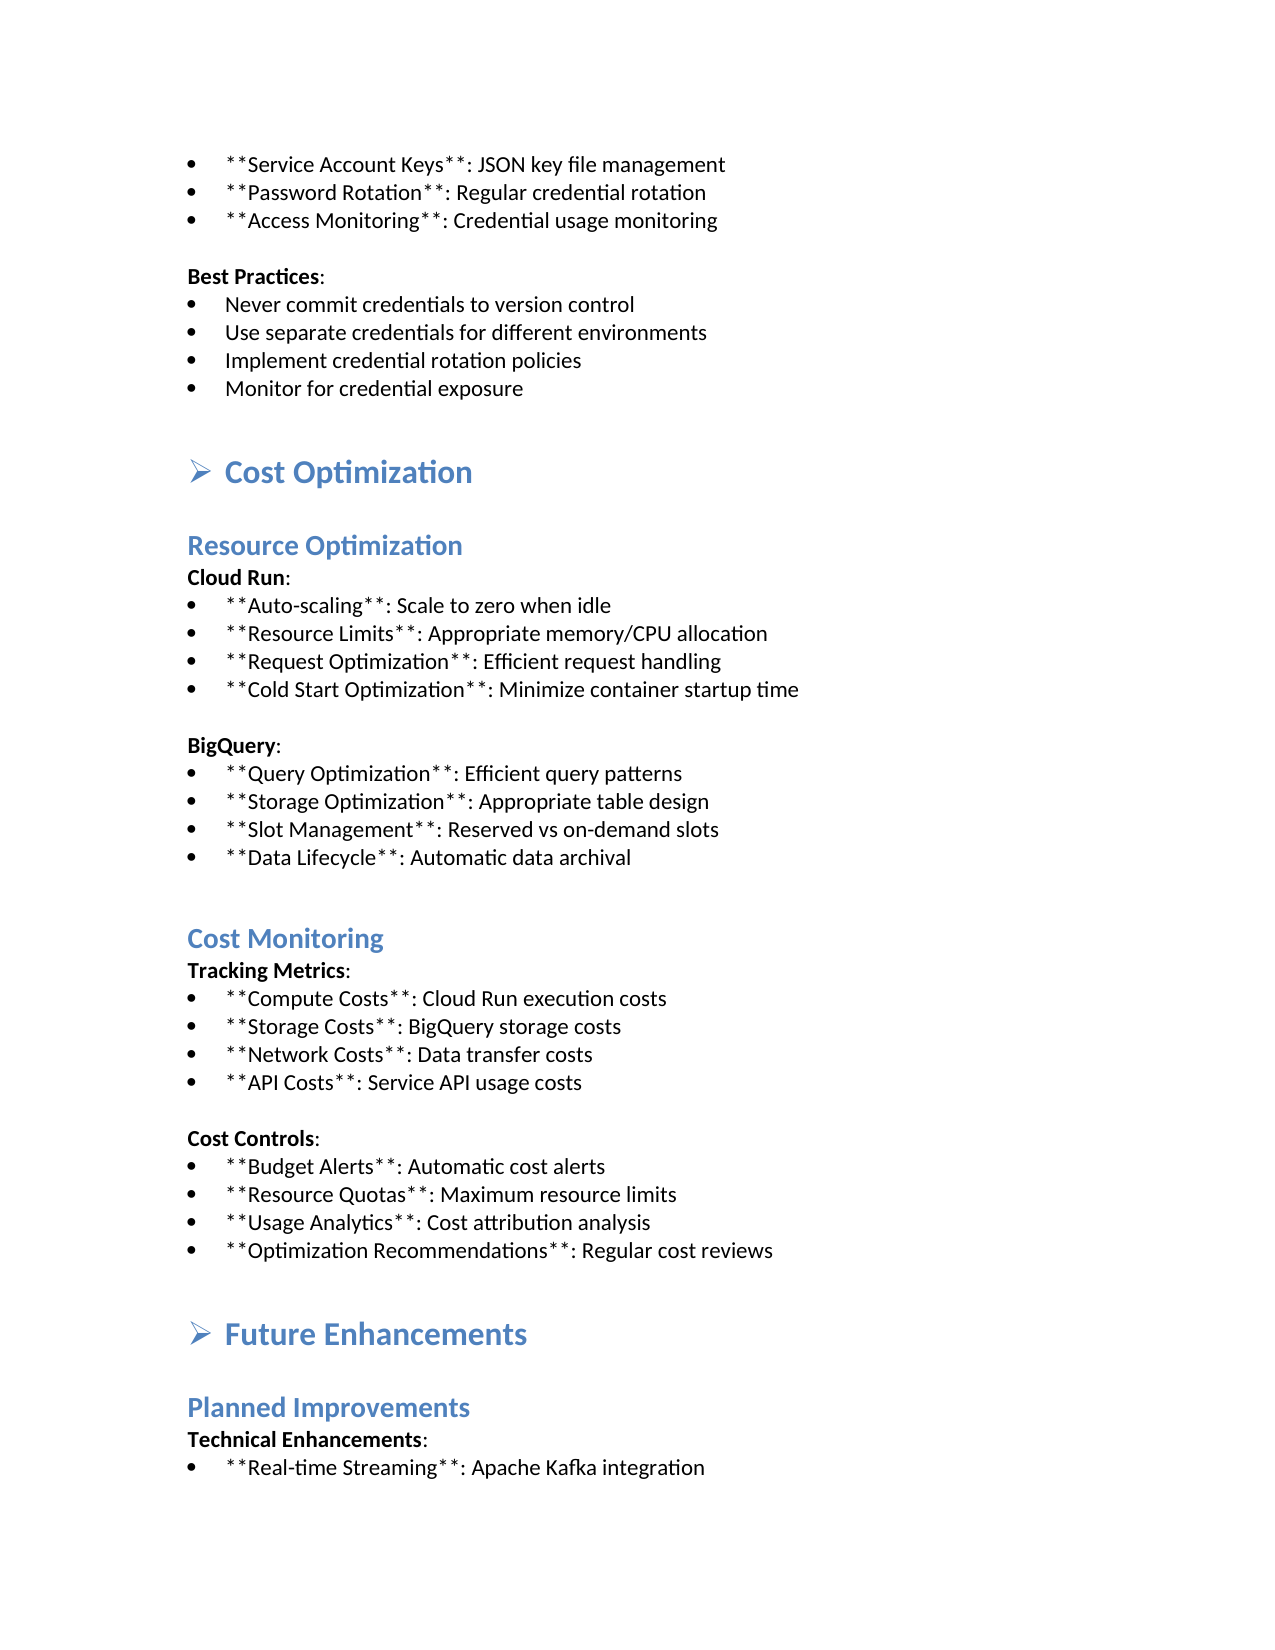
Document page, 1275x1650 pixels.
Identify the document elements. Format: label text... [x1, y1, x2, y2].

list **Slot Management**: Reserved vs on-demand slots [187, 815, 1087, 843]
text BigQuery: [187, 731, 1087, 759]
text Tracking Metrics: [187, 956, 1087, 984]
list **Auto-scaling**: Scale to zero when idle [187, 591, 1087, 619]
list **Compute Costs**: Cloud Run execution costs [187, 984, 1087, 1012]
text Cloud Run: [187, 563, 1087, 591]
list Use separate credentials for different environments [187, 318, 1087, 346]
list **Storage Optimization**: Appropriate table design [187, 787, 1087, 815]
list **API Costs**: Service API usage costs [187, 1068, 1087, 1096]
list **Resource Quotas**: Maximum resource limits [187, 1180, 1087, 1208]
text Technical Enhancements: [187, 1425, 1087, 1453]
list **Password Rotation**: Regular credential rotation [187, 178, 1087, 206]
list **Usage Analytics**: Cost attribution analysis [187, 1208, 1087, 1236]
list **Optimization Recommendations**: Regular cost reviews [187, 1236, 1087, 1264]
text Cost Controls: [187, 1124, 1087, 1152]
list **Network Costs**: Data transfer costs [187, 1040, 1087, 1068]
list **Real-time Streaming**: Apache Kafka integration [187, 1453, 1087, 1481]
list Never commit credentials to version control [187, 290, 1087, 318]
list **Request Optimization**: Efficient request handling [187, 647, 1087, 675]
list **Storage Costs**: BigQuery storage costs [187, 1012, 1087, 1040]
list **Resource Limits**: Appropriate memory/CPU allocation [187, 619, 1087, 647]
list **Service Account Keys**: JSON key file management [187, 150, 1087, 178]
text Best Practices: [187, 262, 1087, 290]
list **Cold Start Optimization**: Minimize container startup time [187, 675, 1087, 703]
subtitle Resource Optimization [187, 527, 1087, 563]
list **Data Lifecycle**: Automatic data archival [187, 843, 1087, 871]
list Implement credential rotation policies [187, 346, 1087, 374]
list **Query Optimization**: Efficient query patterns [187, 759, 1087, 787]
subtitle Cost Optimization [187, 451, 1087, 492]
list **Budget Alerts**: Automatic cost alerts [187, 1152, 1087, 1180]
subtitle Planned Improvements [187, 1389, 1087, 1425]
subtitle Cost Monitoring [187, 920, 1087, 956]
list **Access Monitoring**: Credential usage monitoring [187, 206, 1087, 234]
subtitle Future Enhancements [187, 1313, 1087, 1353]
list Monitor for credential exposure [187, 374, 1087, 402]
